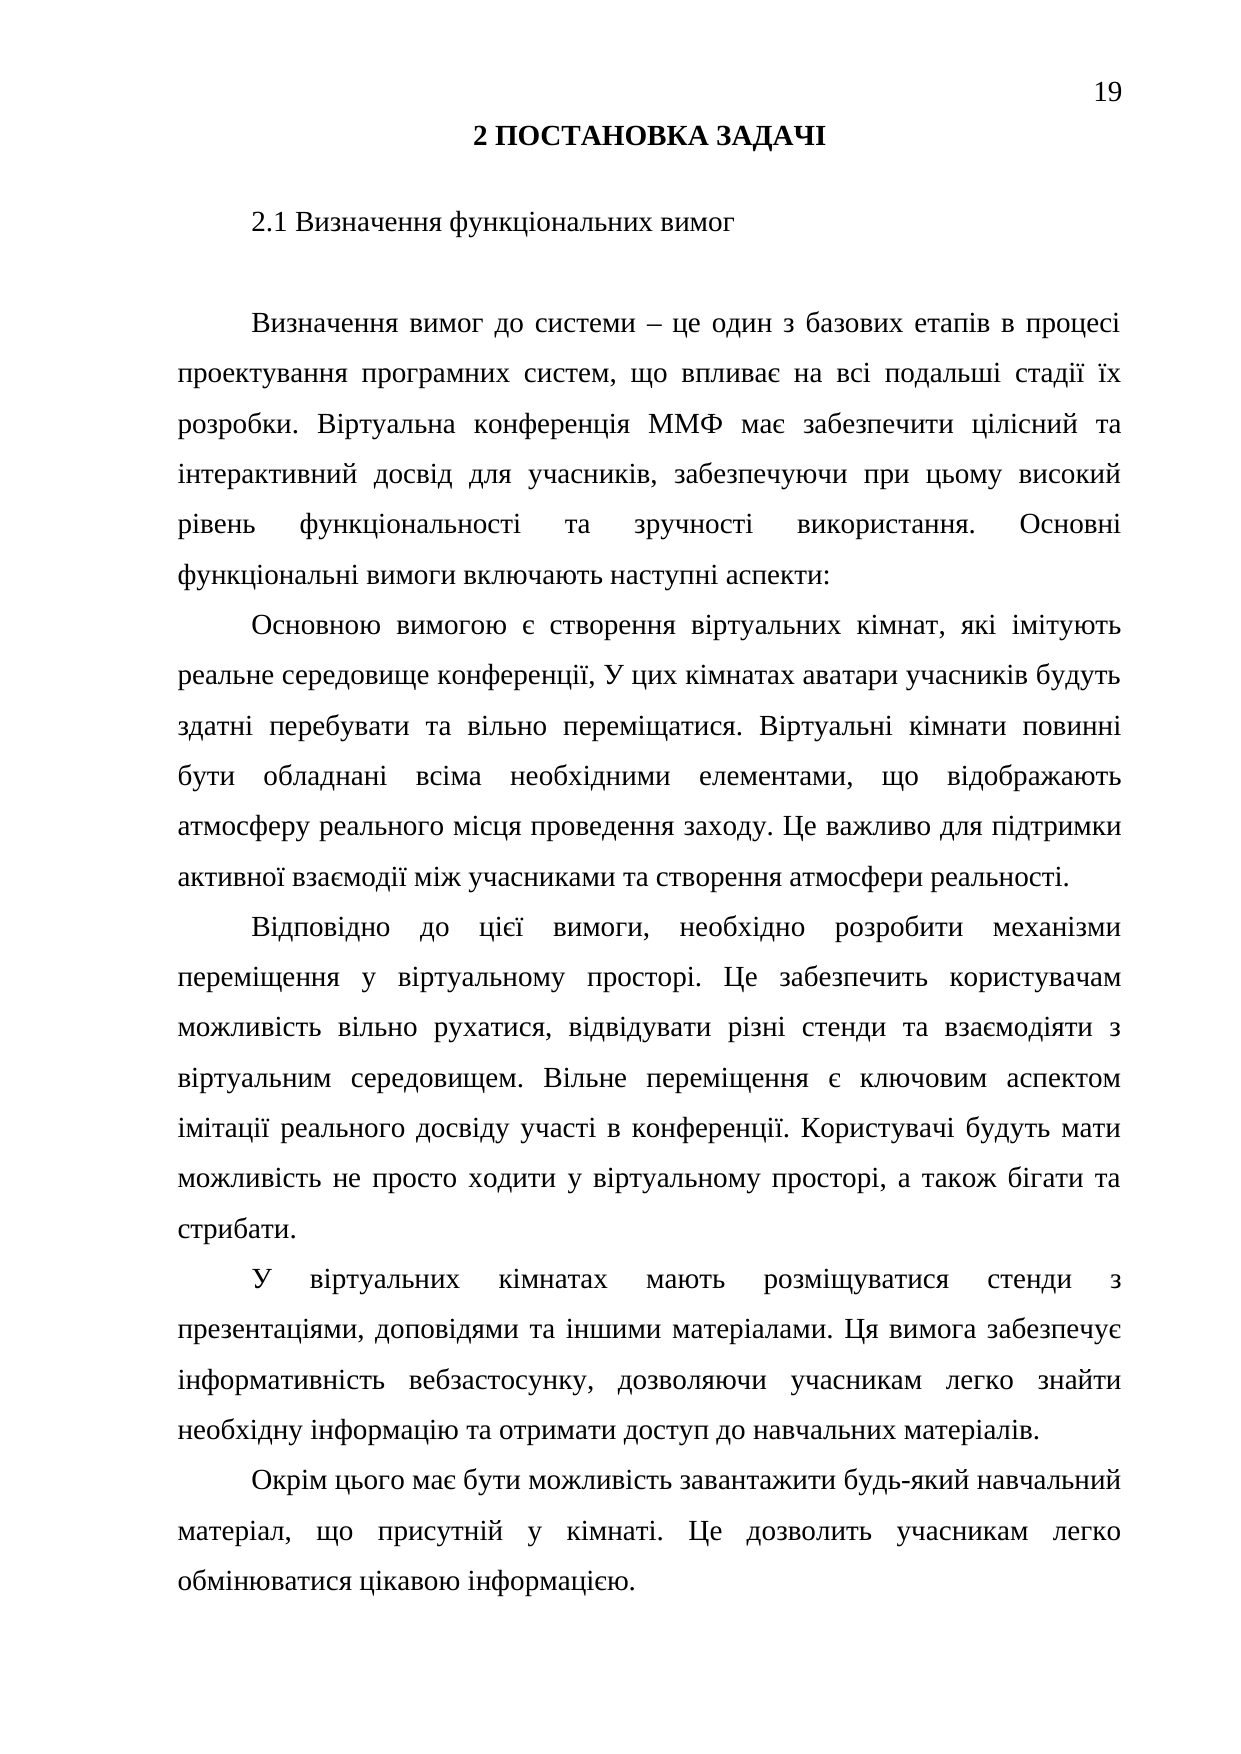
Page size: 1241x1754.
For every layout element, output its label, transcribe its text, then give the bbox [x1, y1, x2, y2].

text Визначення вимог до системи – це один з базових етапів в процесі проектування програмних систем, що впливає на всі подальші стадії їх розробки. Віртуальна конференція ММФ має забезпечити цілісний та інтерактивний досвід для учасників, забезпечуючи при цьому високий рівень функціональності та зручності використання. Основні функціональні вимоги включають наступні аспекти: [177, 305, 1122, 590]
text Відповідно до цієї вимоги, необхідно розробити механізми переміщення у віртуальному просторі. Це забезпечить користувачам можливість вільно рухатися, відвідувати різні стенди та взаємодіяти з віртуальним середовищем. Вільне переміщення є ключовим аспектом імітації реального досвіду участі в конференції. Користувачі будуть мати можливість не просто ходити у віртуальному просторі, а також бігати та стрибати. [177, 909, 1122, 1244]
text Окрім цього має бути можливість завантажити будь-який навчальний матеріал, що присутній у кімнаті. Це дозволить учасникам легко обмінюватися цікавою інформацією. [177, 1462, 1122, 1597]
subtitle 2 ПОСТАНОВКА ЗАДАЧІ [177, 118, 1122, 152]
text У віртуальних кімнатах мають розміщуватися стенди з презентаціями, доповідями та іншими матеріалами. Ця вимога забезпечує інформативність вебзастосунку, дозволяючи учасникам легко знайти необхідну інформацію та отримати доступ до навчальних матеріалів. [177, 1261, 1122, 1446]
subtitle 2.1 Визначення функціональних вимог [177, 204, 1122, 238]
text Основною вимогою є створення віртуальних кімнат, які імітують реальне середовище конференції, У цих кімнатах аватари учасників будуть здатні перебувати та вільно переміщатися. Віртуальні кімнати повинні бути обладнані всіма необхідними елементами, що відображають атмосферу реального місця проведення заходу. Це важливо для підтримки активної взаємодії між учасниками та створення атмосфери реальності. [177, 607, 1122, 892]
